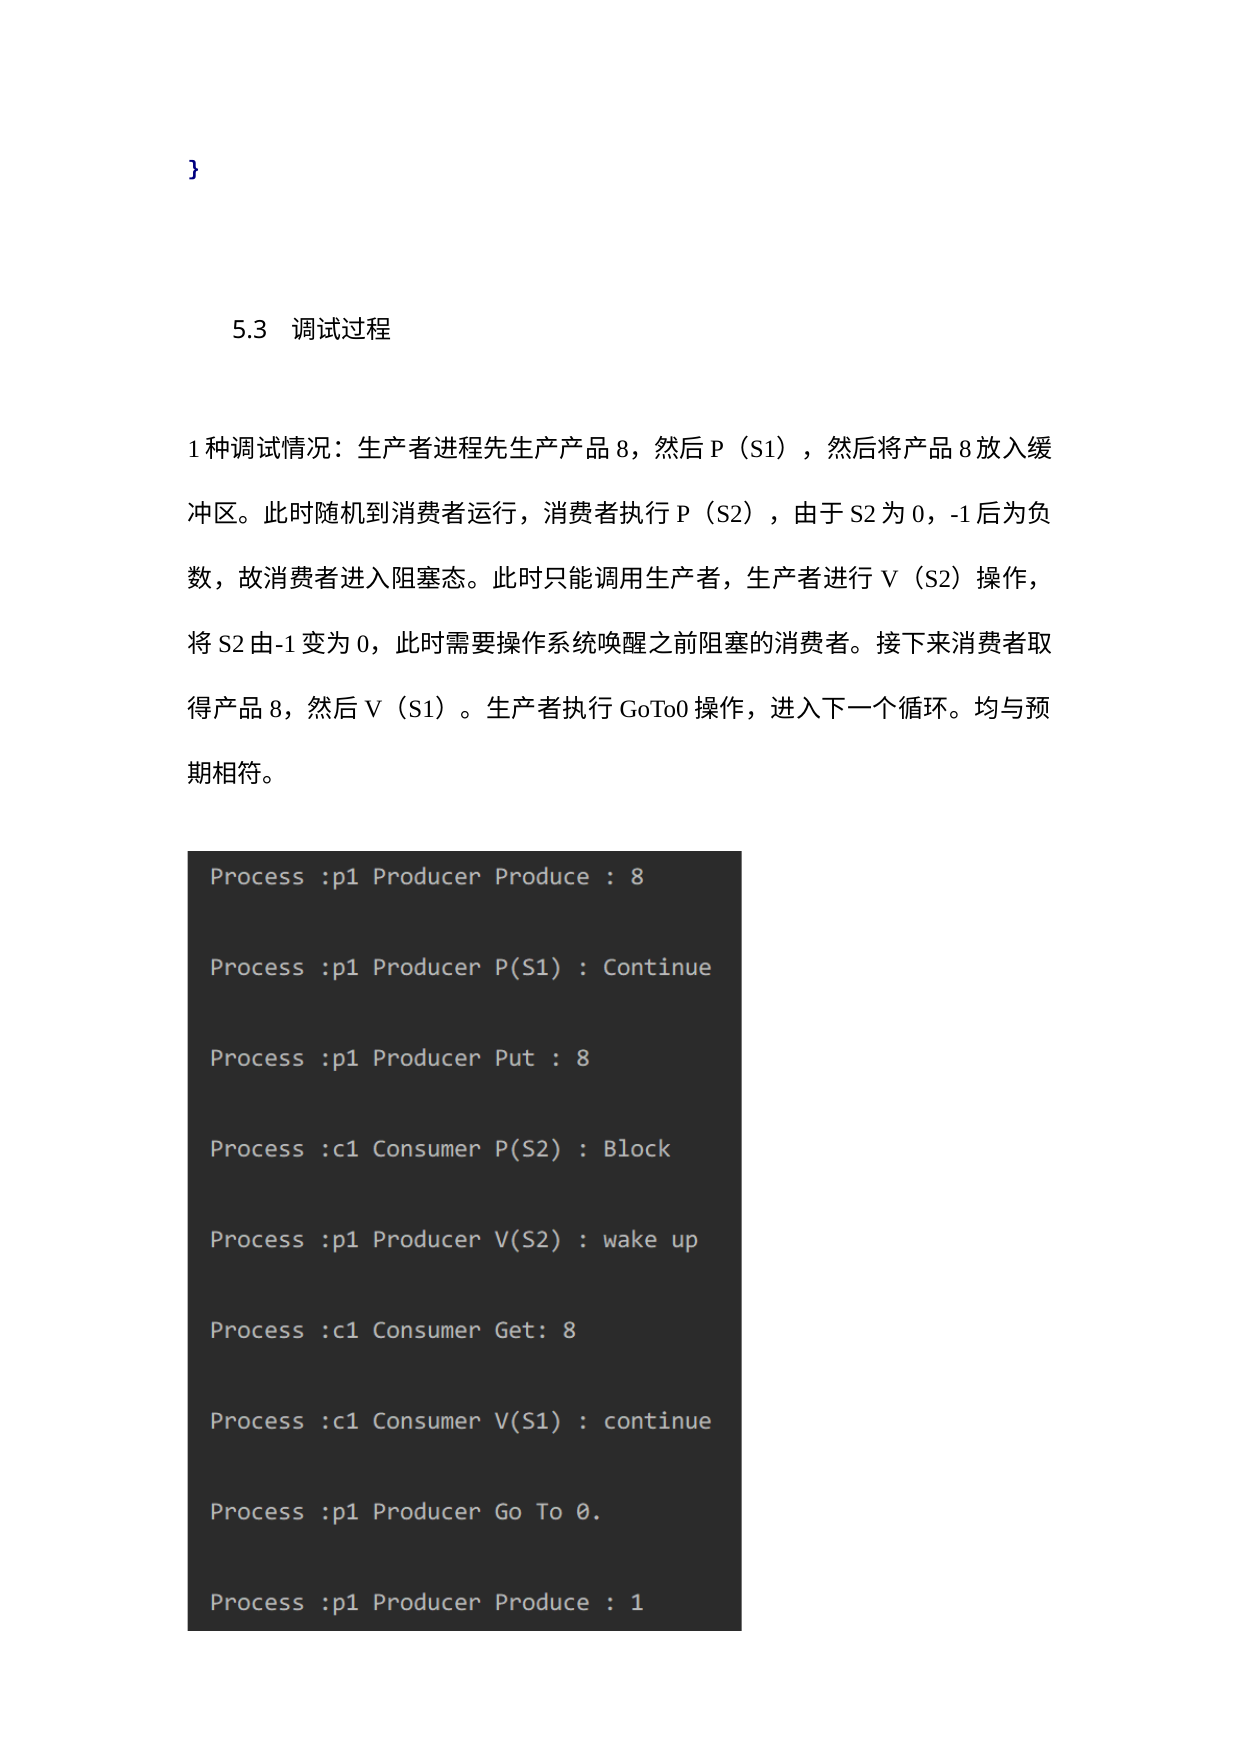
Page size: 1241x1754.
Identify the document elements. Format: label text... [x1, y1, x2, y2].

picture [187, 851, 742, 1631]
text 1种调试情况：生产者进程先生产产品8，然后P（S1），然后将产品8放入缓冲区。此时随机到消费者运行，消费者执行P（S2），由于S2为0，-1后为负数，故消费者进入阻塞态。此时只能调用生产者，生产者进行V（S2）操作，将S2由-1变为0，此时需要操作系统唤醒之前阻塞的消费者。接下来消费者取得产品8，然后V（S1）。生产者执行GoTo0操作，进入下一个循环。均与预期相符。 [187, 414, 1053, 804]
subtitle 调试过程 [232, 295, 1053, 360]
text } [187, 154, 1053, 186]
